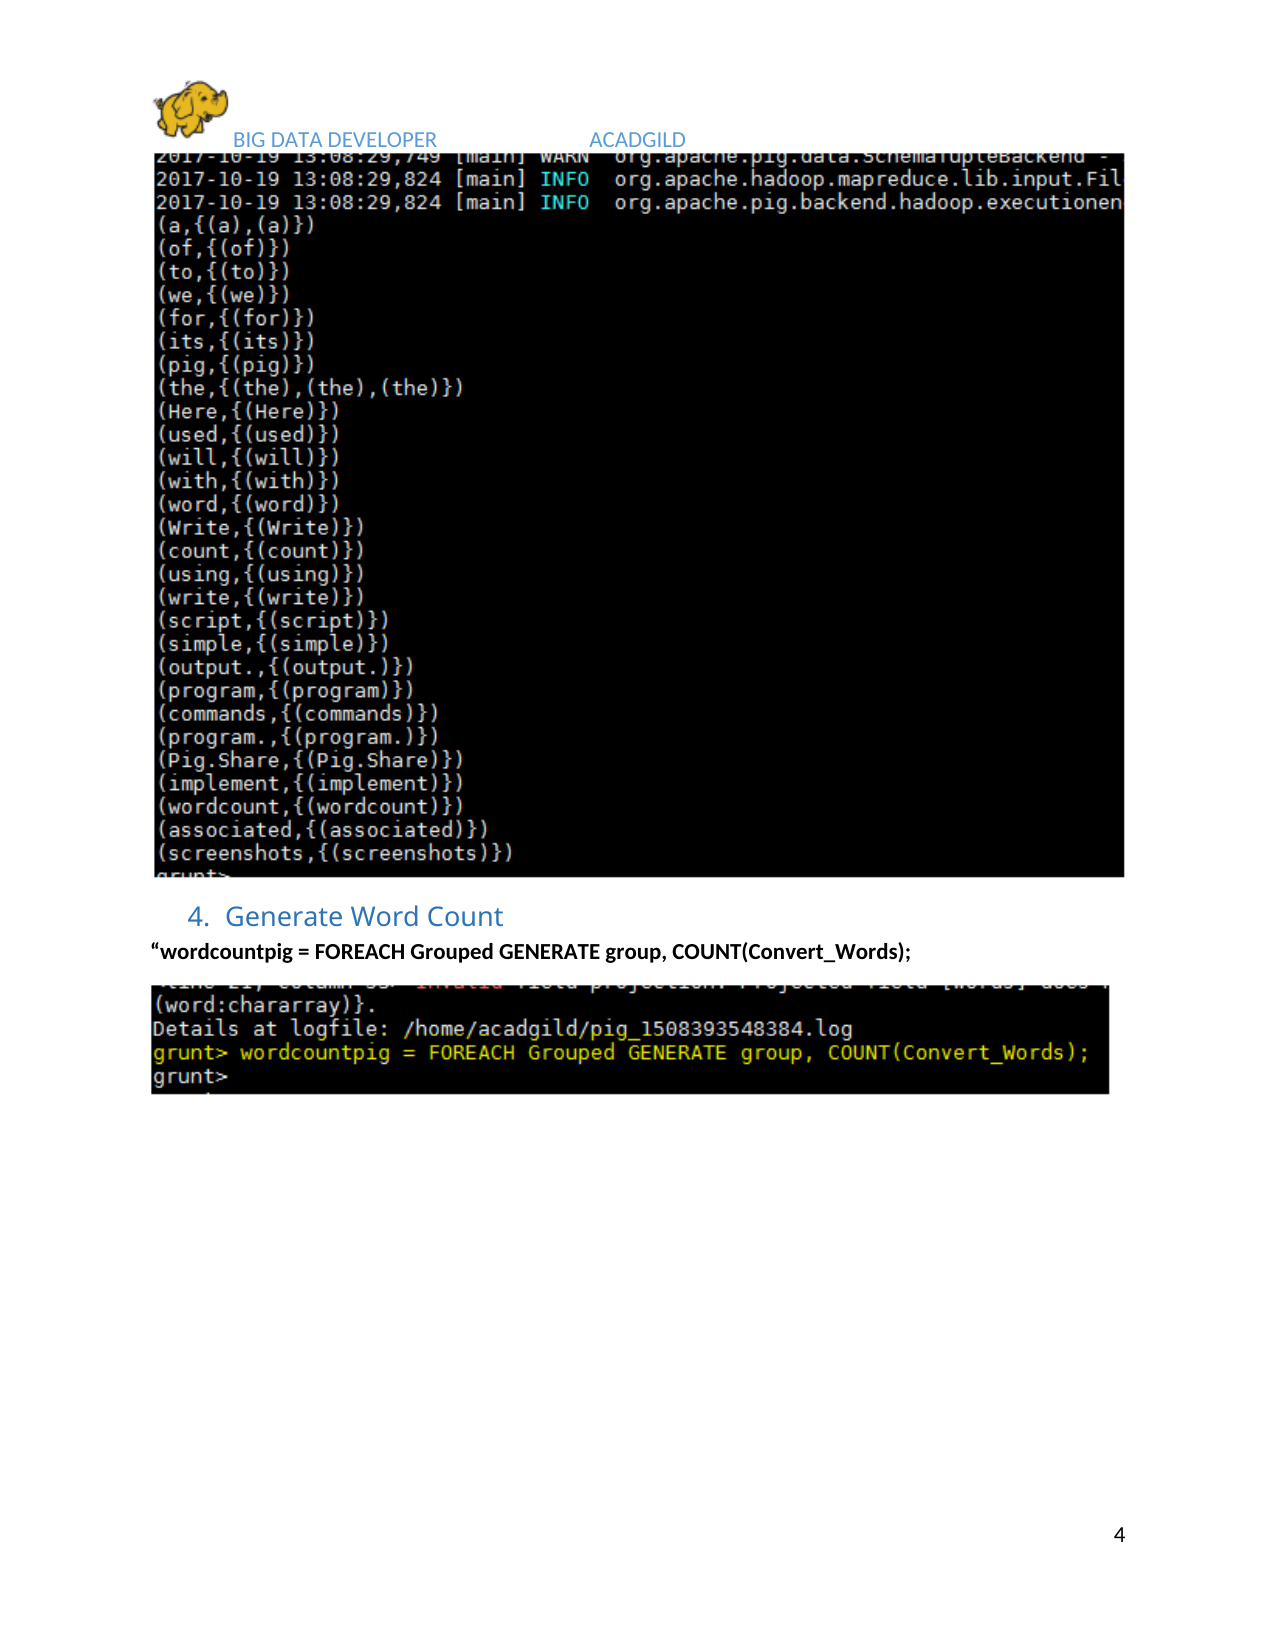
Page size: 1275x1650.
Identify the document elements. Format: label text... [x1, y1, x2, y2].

picture [150, 73, 233, 148]
picture [150, 984, 1111, 1096]
text “wordcountpig = FOREACH Grouped GENERATE group, COUNT(Convert_Words); [150, 937, 1125, 965]
picture [150, 152, 1125, 879]
subtitle Generate Word Count [187, 898, 1125, 934]
